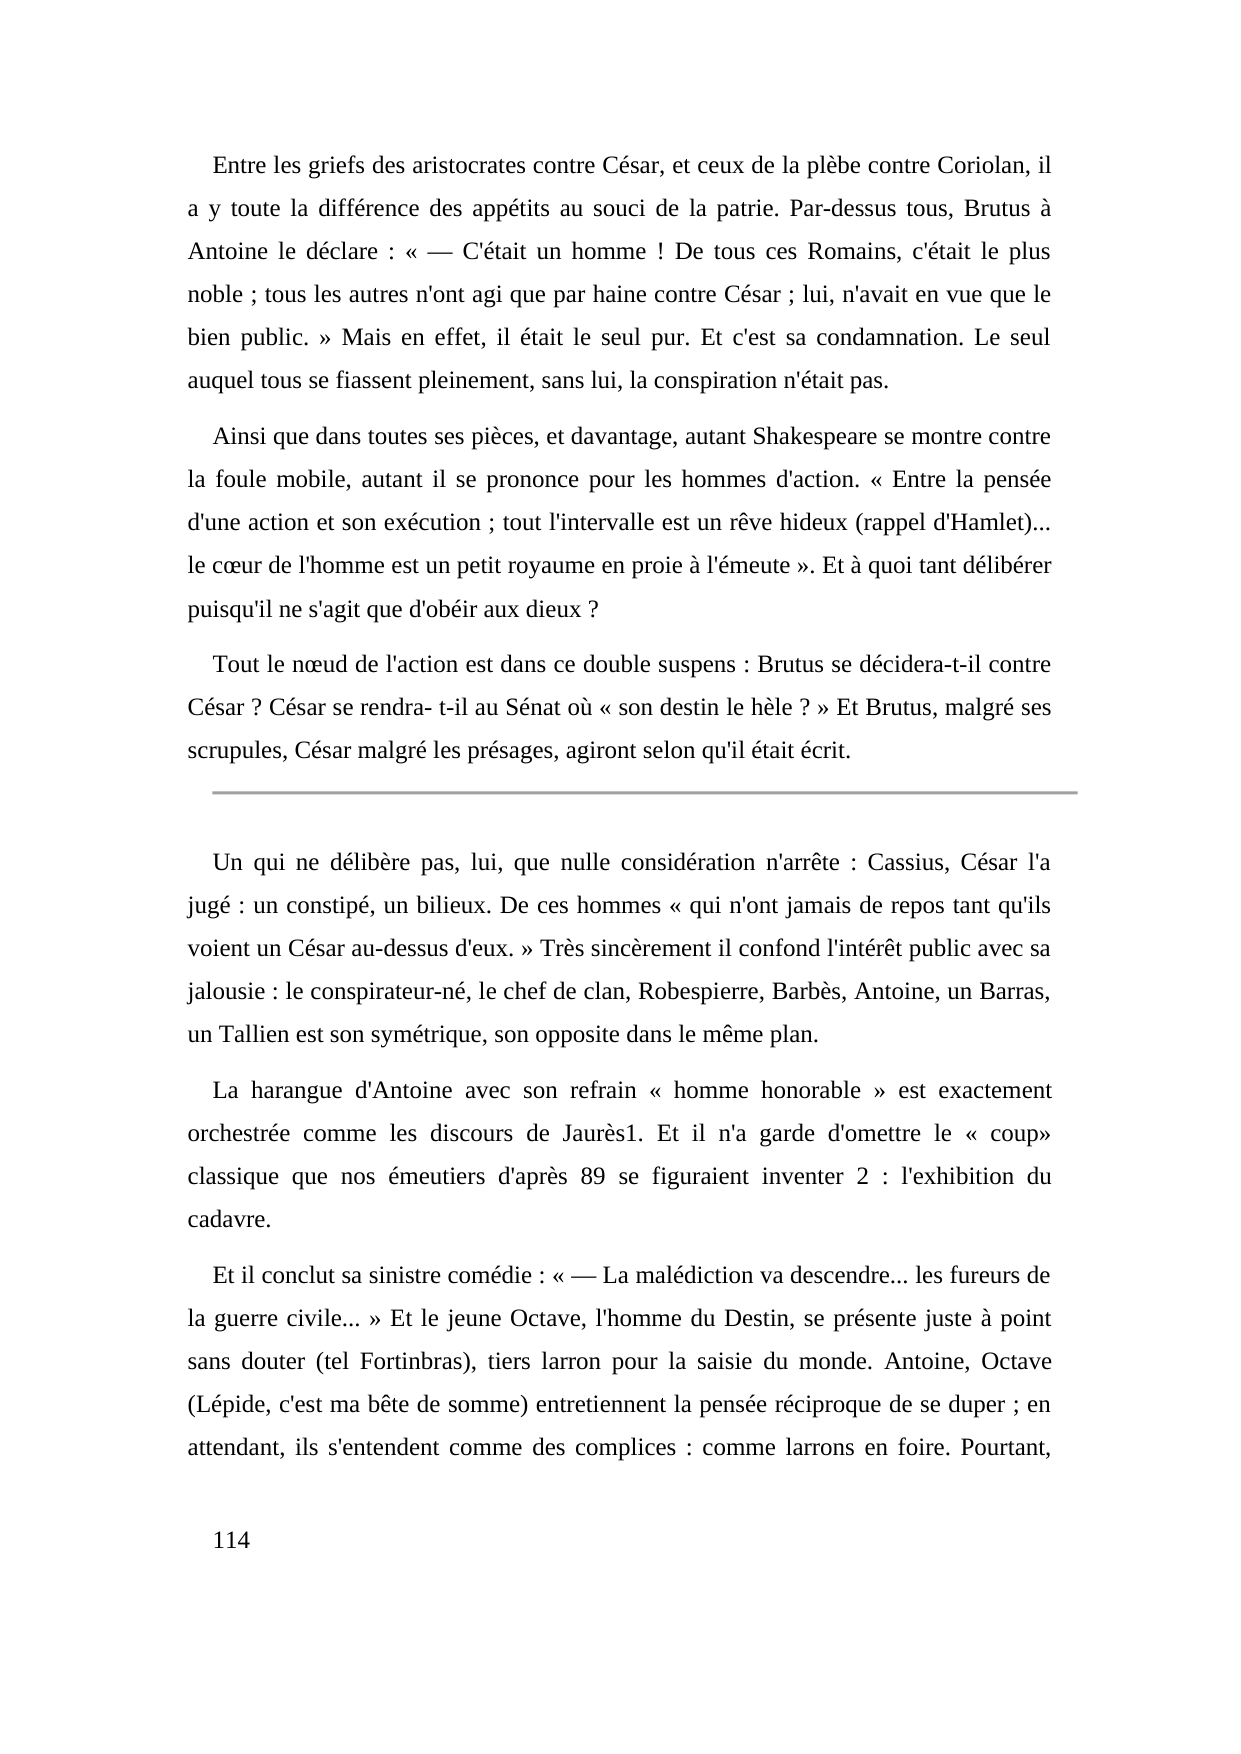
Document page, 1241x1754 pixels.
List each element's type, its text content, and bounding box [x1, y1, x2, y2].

text Ainsi que dans toutes ses pièces, et davantage, autant Shakespeare se montre contre la foule mobile, autant il se prononce pour les hommes d'action. « Entre la pensée d'une action et son exécution ; tout l'intervalle est un rêve hideux (rappel d'Hamlet)... le cœur de l'homme est un petit royaume en proie à l'émeute ». Et à quoi tant délibérer puisqu'il ne s'agit que d'obéir aux dieux ? [187, 421, 1053, 622]
text La harangue d'Antoine avec son refrain « homme honorable » est exactement orchestrée comme les discours de Jaurès1. Et il n'a garde d'omettre le « coup» classique que nos émeutiers d'après 89 se figuraient inventer 2 : l'exhibition du cadavre. [187, 1075, 1053, 1233]
text Tout le nœud de l'action est dans ce double suspens : Brutus se décidera-t-il contre César ? César se rendra- t-il au Sénat où « son destin le hèle ? » Et Brutus, malgré ses scrupules, César malgré les présages, agiront selon qu'il était écrit. [187, 649, 1053, 764]
text Entre les griefs des aristocrates contre César, et ceux de la plèbe contre Coriolan, il a y toute la différence des appétits au souci de la patrie. Par-dessus tous, Brutus à Antoine le déclare : « — C'était un homme ! De tous ces Romains, c'était le plus noble ; tous les autres n'ont agi que par haine contre César ; lui, n'avait en vue que le bien public. » Mais en effet, il était le seul pur. Et c'est sa condamnation. Le seul auquel tous se fiassent pleinement, sans lui, la conspiration n'était pas. [187, 150, 1053, 394]
text Un qui ne délibère pas, lui, que nulle considération n'arrête : Cassius, César l'a jugé : un constipé, un bilieux. De ces hommes « qui n'ont jamais de repos tant qu'ils voient un César au-dessus d'eux. » Très sincèrement il confond l'intérêt public avec sa jalousie : le conspirateur-né, le chef de clan, Robespierre, Barbès, Antoine, un Barras, un Tallien est son symétrique, son opposite dans le même plan. [187, 847, 1053, 1048]
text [187, 1260, 1053, 1461]
